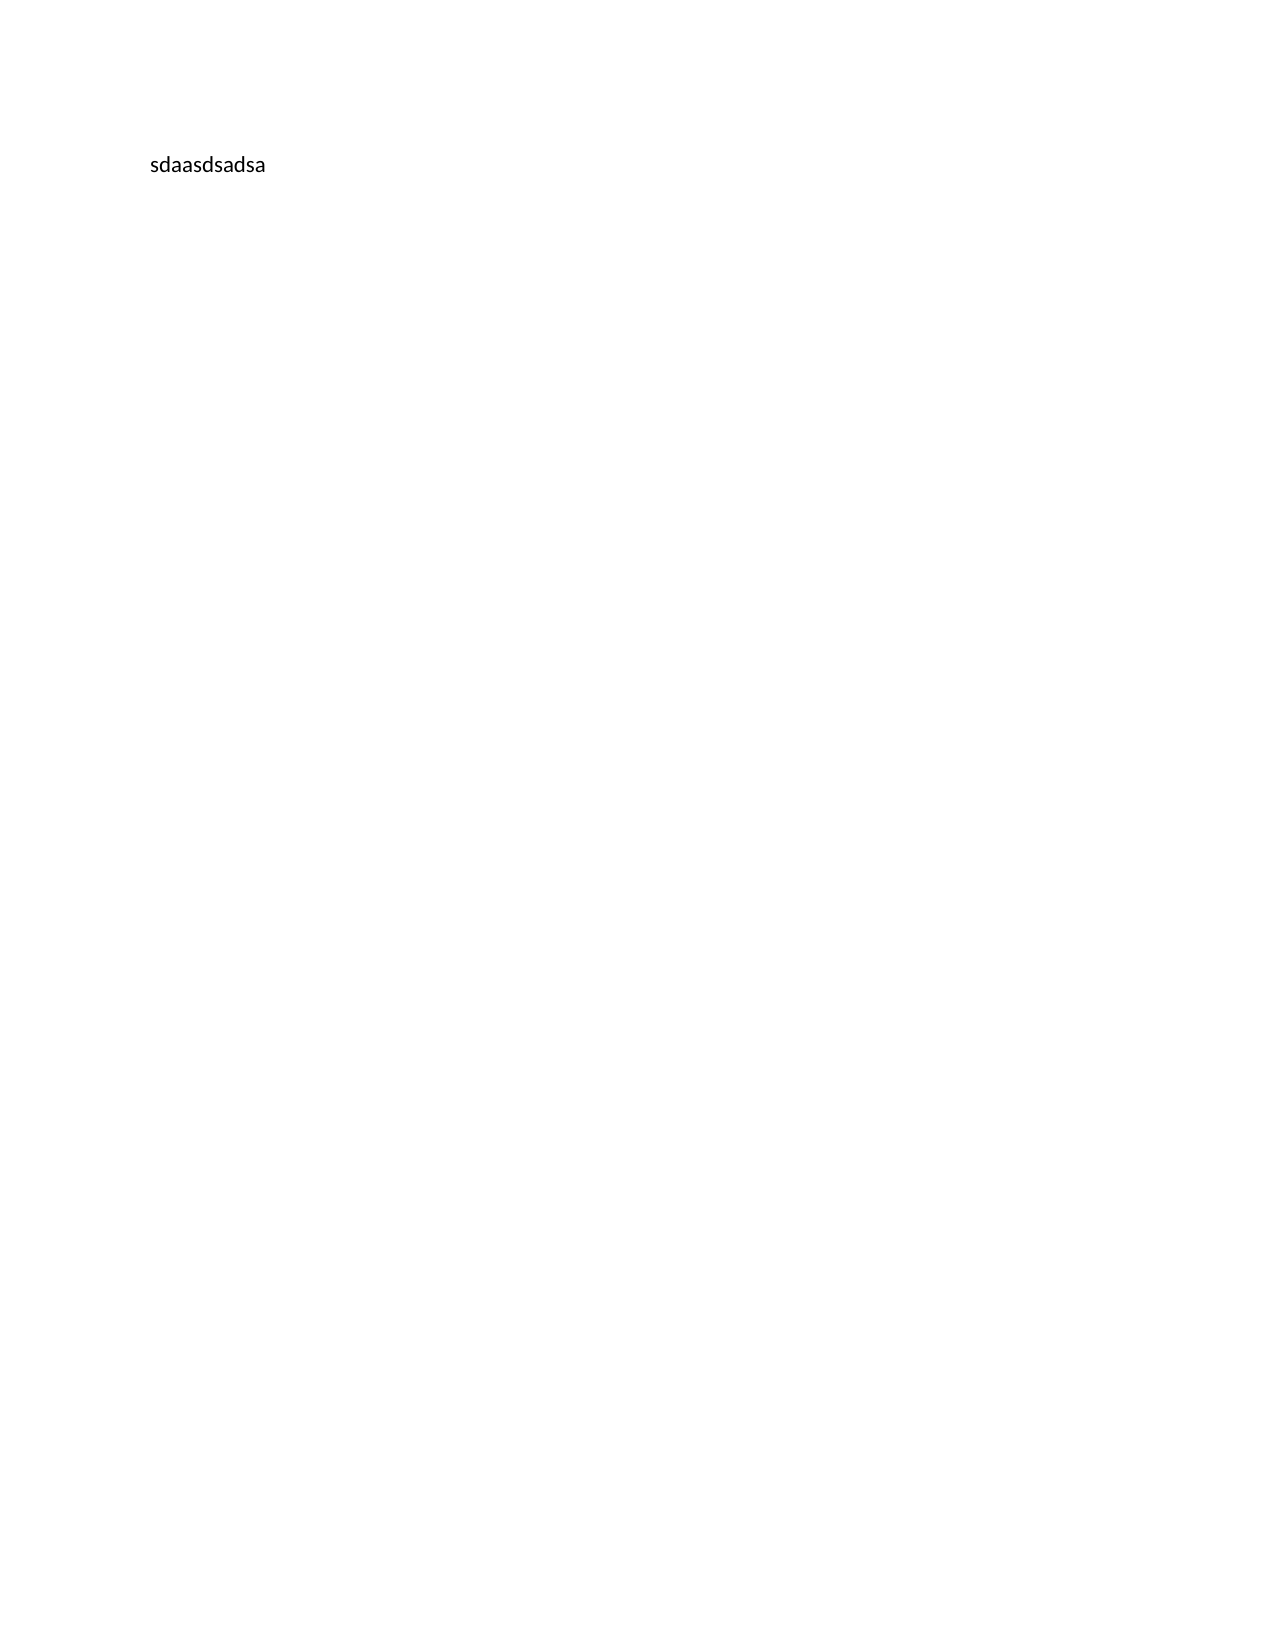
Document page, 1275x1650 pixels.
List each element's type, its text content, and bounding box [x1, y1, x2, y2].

text sdaasdsadsa [150, 150, 1125, 178]
